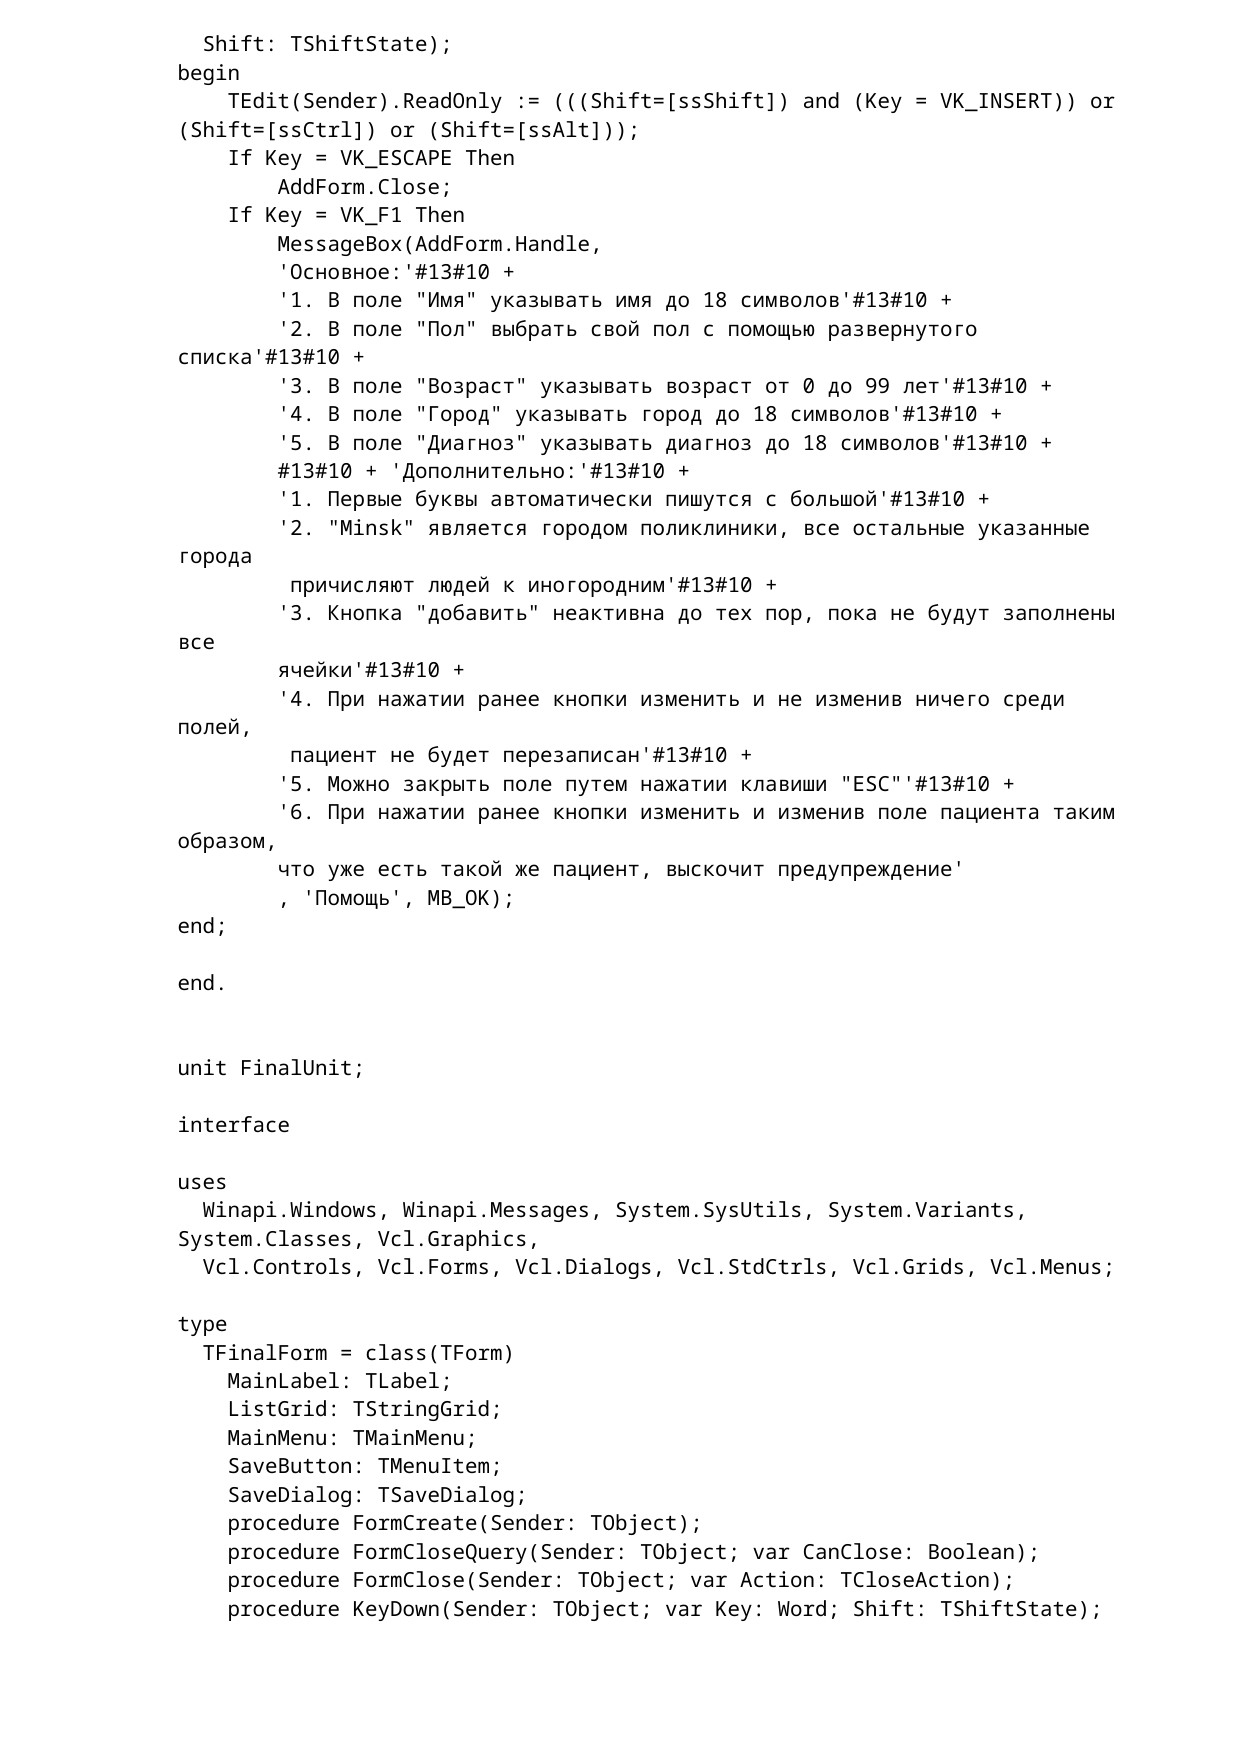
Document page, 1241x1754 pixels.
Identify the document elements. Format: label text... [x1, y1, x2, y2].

text '5. В поле "Диагноз" указывать диагноз до 18 символов'#13#10 + [177, 428, 1152, 456]
text '2. В поле "Пол" выбрать свой пол с помощью развернутого списка'#13#10 + [177, 314, 1152, 371]
text #13#10 + 'Дополнительно:'#13#10 + [177, 456, 1152, 484]
text TFinalForm = class(TForm) [177, 1338, 1152, 1366]
text '6. При нажатии ранее кнопки изменить и изменив поле пациента таким образом, что уже есть такой же пациент, выскочит предупреждение' [177, 797, 1152, 883]
text end. [177, 968, 1152, 996]
text interface [177, 1110, 1152, 1139]
text If Key = VK_ESCAPE Then [177, 143, 1152, 172]
text If Key = VK_F1 Then [177, 200, 1152, 229]
text '3. В поле "Возраст" указывать возраст от 0 до 99 лет'#13#10 + [177, 371, 1152, 399]
text begin [177, 58, 1152, 86]
text procedure FormCreate(Sender: TObject); [177, 1508, 1152, 1537]
text '3. Кнопка "добавить" неактивна до тех пор, пока не будут заполнены все ячейки'#13#10 + [177, 598, 1152, 684]
text '2. "Minsk" является городом поликлиники, все остальные указанные города причисляют людей к иногородним'#13#10 + [177, 513, 1152, 598]
text procedure KeyDown(Sender: TObject; var Key: Word; Shift: TShiftState); [177, 1594, 1152, 1622]
text 'Основное:'#13#10 + [177, 257, 1152, 286]
text '1. В поле "Имя" указывать имя до 18 символов'#13#10 + [177, 286, 1152, 314]
text end; [177, 911, 1152, 939]
text TEdit(Sender).ReadOnly := (((Shift=[ssShift]) and (Key = VK_INSERT)) or (Shift=[ssCtrl]) or (Shift=[ssAlt])); [177, 86, 1152, 143]
text MessageBox(AddForm.Handle, [177, 229, 1152, 257]
text SaveButton: TMenuItem; [177, 1451, 1152, 1480]
text Winapi.Windows, Winapi.Messages, System.SysUtils, System.Variants, System.Classes, Vcl.Graphics, [177, 1196, 1152, 1252]
text MainMenu: TMainMenu; [177, 1423, 1152, 1451]
text SaveDialog: TSaveDialog; [177, 1480, 1152, 1508]
text uses [177, 1167, 1152, 1196]
text '4. При нажатии ранее кнопки изменить и не изменив ничего среди полей, пациент не будет перезаписан'#13#10 + [177, 684, 1152, 769]
text unit FinalUnit; [177, 1053, 1152, 1082]
text type [177, 1309, 1152, 1338]
text procedure FormCloseQuery(Sender: TObject; var CanClose: Boolean); [177, 1537, 1152, 1565]
text ListGrid: TStringGrid; [177, 1394, 1152, 1423]
text '4. В поле "Город" указывать город до 18 символов'#13#10 + [177, 399, 1152, 428]
text AddForm.Close; [177, 172, 1152, 200]
text Vcl.Controls, Vcl.Forms, Vcl.Dialogs, Vcl.StdCtrls, Vcl.Grids, Vcl.Menus; [177, 1252, 1152, 1281]
text procedure FormClose(Sender: TObject; var Action: TCloseAction); [177, 1565, 1152, 1594]
text Shift: TShiftState); [177, 29, 1152, 58]
text MainLabel: TLabel; [177, 1366, 1152, 1394]
text , 'Помощь', MB_OK); [177, 883, 1152, 911]
text '5. Можно закрыть поле путем нажатии клавиши "ESC"'#13#10 + [177, 769, 1152, 797]
text '1. Первые буквы автоматически пишутся с большой'#13#10 + [177, 484, 1152, 513]
